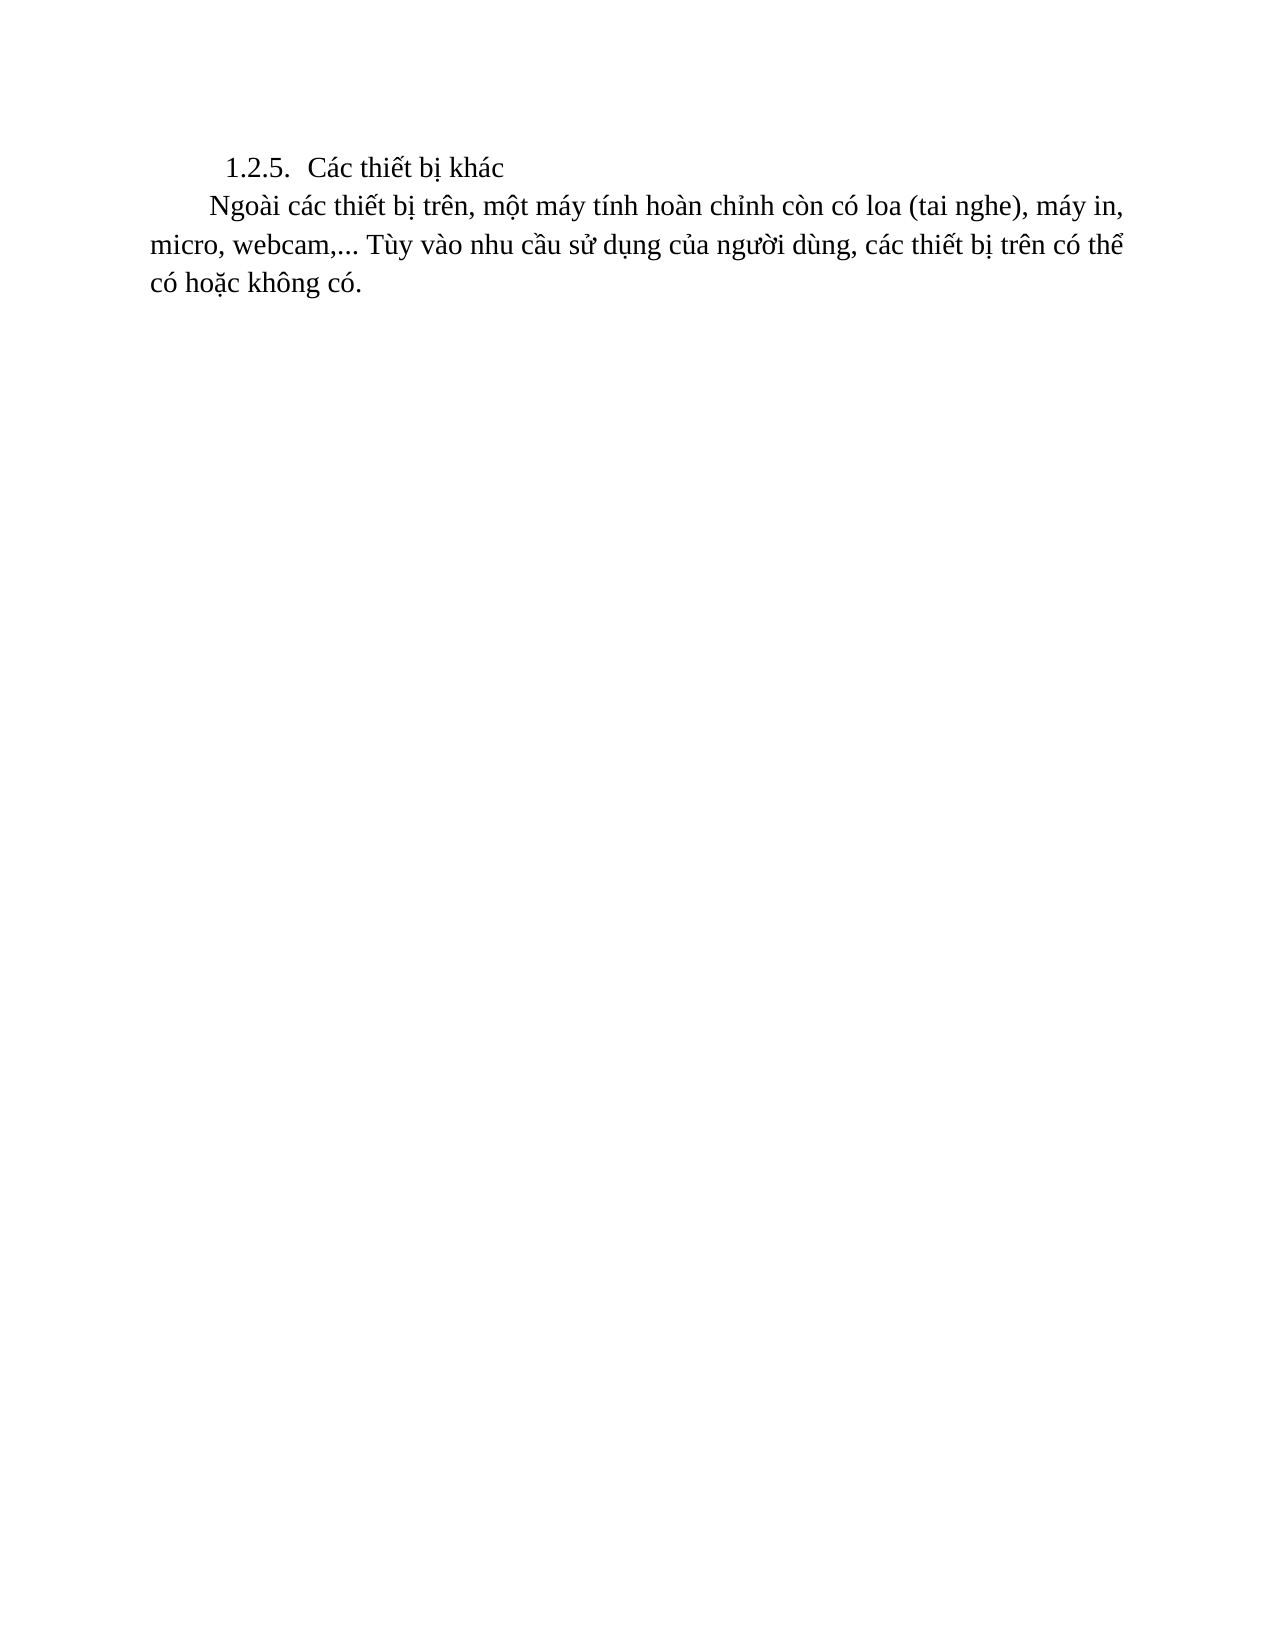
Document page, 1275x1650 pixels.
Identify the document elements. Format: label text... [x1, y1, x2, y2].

list Các thiết bị khác [225, 150, 1125, 183]
text Ngoài các thiết bị trên, một máy tính hoàn chỉnh còn có loa (tai nghe), máy in, micro, webcam,... Tùy vào nhu cầu sử dụng của người dùng, các thiết bị trên có thể có hoặc không có. [150, 188, 1125, 370]
